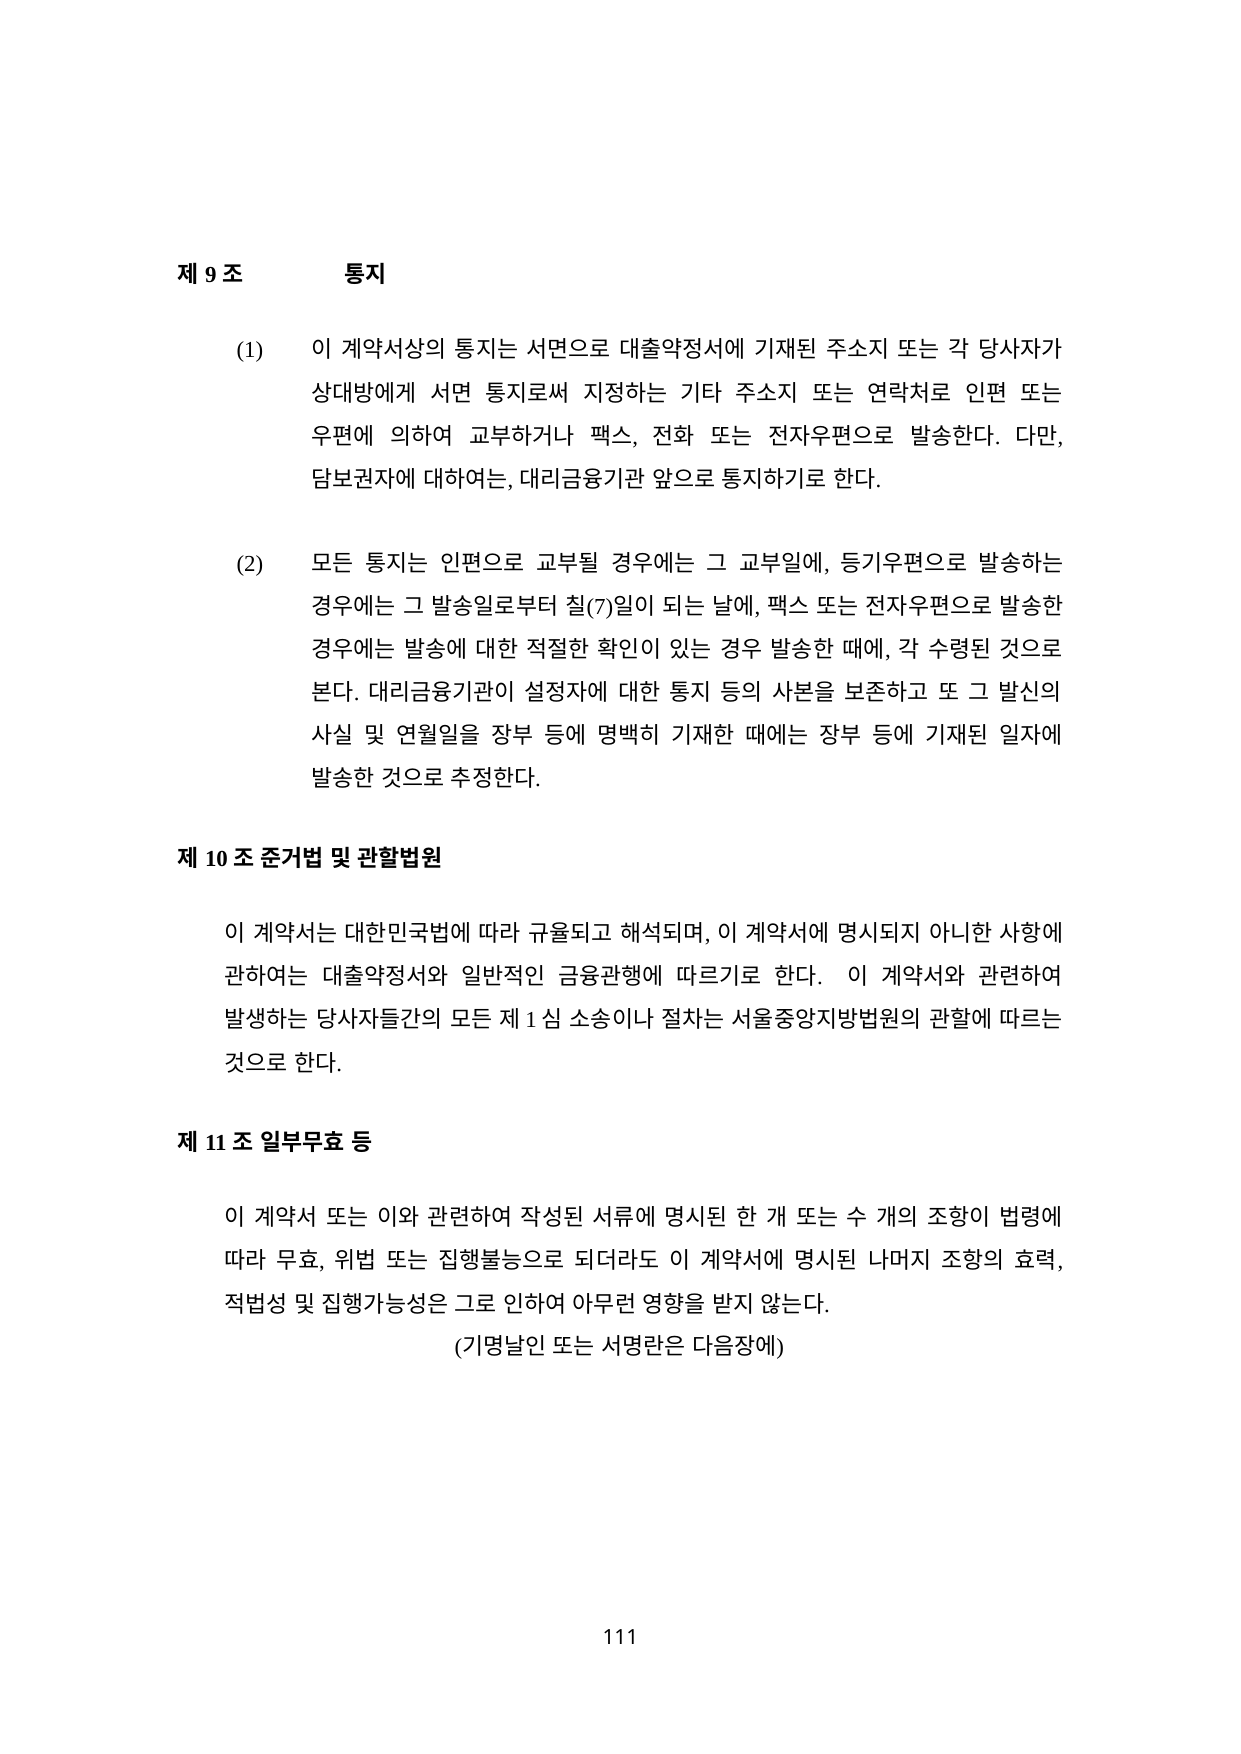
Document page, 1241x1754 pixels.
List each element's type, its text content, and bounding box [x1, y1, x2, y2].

list 모든 통지는 인편으로 교부될 경우에는 그 교부일에, 등기우편으로 발송하는 경우에는 그 발송일로부터 칠(7)일이 되는 날에, 팩스 또는 전자우편으로 발송한 경우에는 발송에 대한 적절한 확인이 있는 경우 발송한 때에, 각 수령된 것으로 본다. 대리금융기관이 설정자에 대한 통지 등의 사본을 보존하고 또 그 발신의 사실 및 연월일을 장부 등에 명백히 기재한 때에는 장부 등에 기재된 일자에 발송한 것으로 추정한다. [236, 542, 1063, 796]
text (기명날인 또는 서명란은 다음장에) [177, 1326, 1061, 1363]
text 이 계약서는 대한민국법에 따라 규율되고 해석되며, 이 계약서에 명시되지 아니한 사항에 관하여는 대출약정서와 일반적인 금융관행에 따르기로 한다. 이 계약서와 관련하여 발생하는 당사자들간의 모든 제1심 소송이나 절차는 서울중앙지방법원의 관할에 따르는 것으로 한다. [224, 913, 1063, 1080]
text 이 계약서 또는 이와 관련하여 작성된 서류에 명시된 한 개 또는 수 개의 조항이 법령에 따라 무효, 위법 또는 집행불능으로 되더라도 이 계약서에 명시된 나머지 조항의 효력, 적법성 및 집행가능성은 그로 인하여 아무런 영향을 받지 않는다. [224, 1197, 1063, 1321]
text 제 9 조 통지 [177, 254, 1063, 292]
list 이 계약서상의 통지는 서면으로 대출약정서에 기재된 주소지 또는 각 당사자가 상대방에게 서면 통지로써 지정하는 기타 주소지 또는 연락처로 인편 또는 우편에 의하여 교부하거나 팩스, 전화 또는 전자우편으로 발송한다. 다만, 담보권자에 대하여는, 대리금융기관 앞으로 통지하기로 한다. [236, 329, 1063, 496]
text 제 11 조 일부무효 등 [177, 1122, 1061, 1160]
text 제 10 조 준거법 및 관할법원 [177, 838, 1061, 875]
